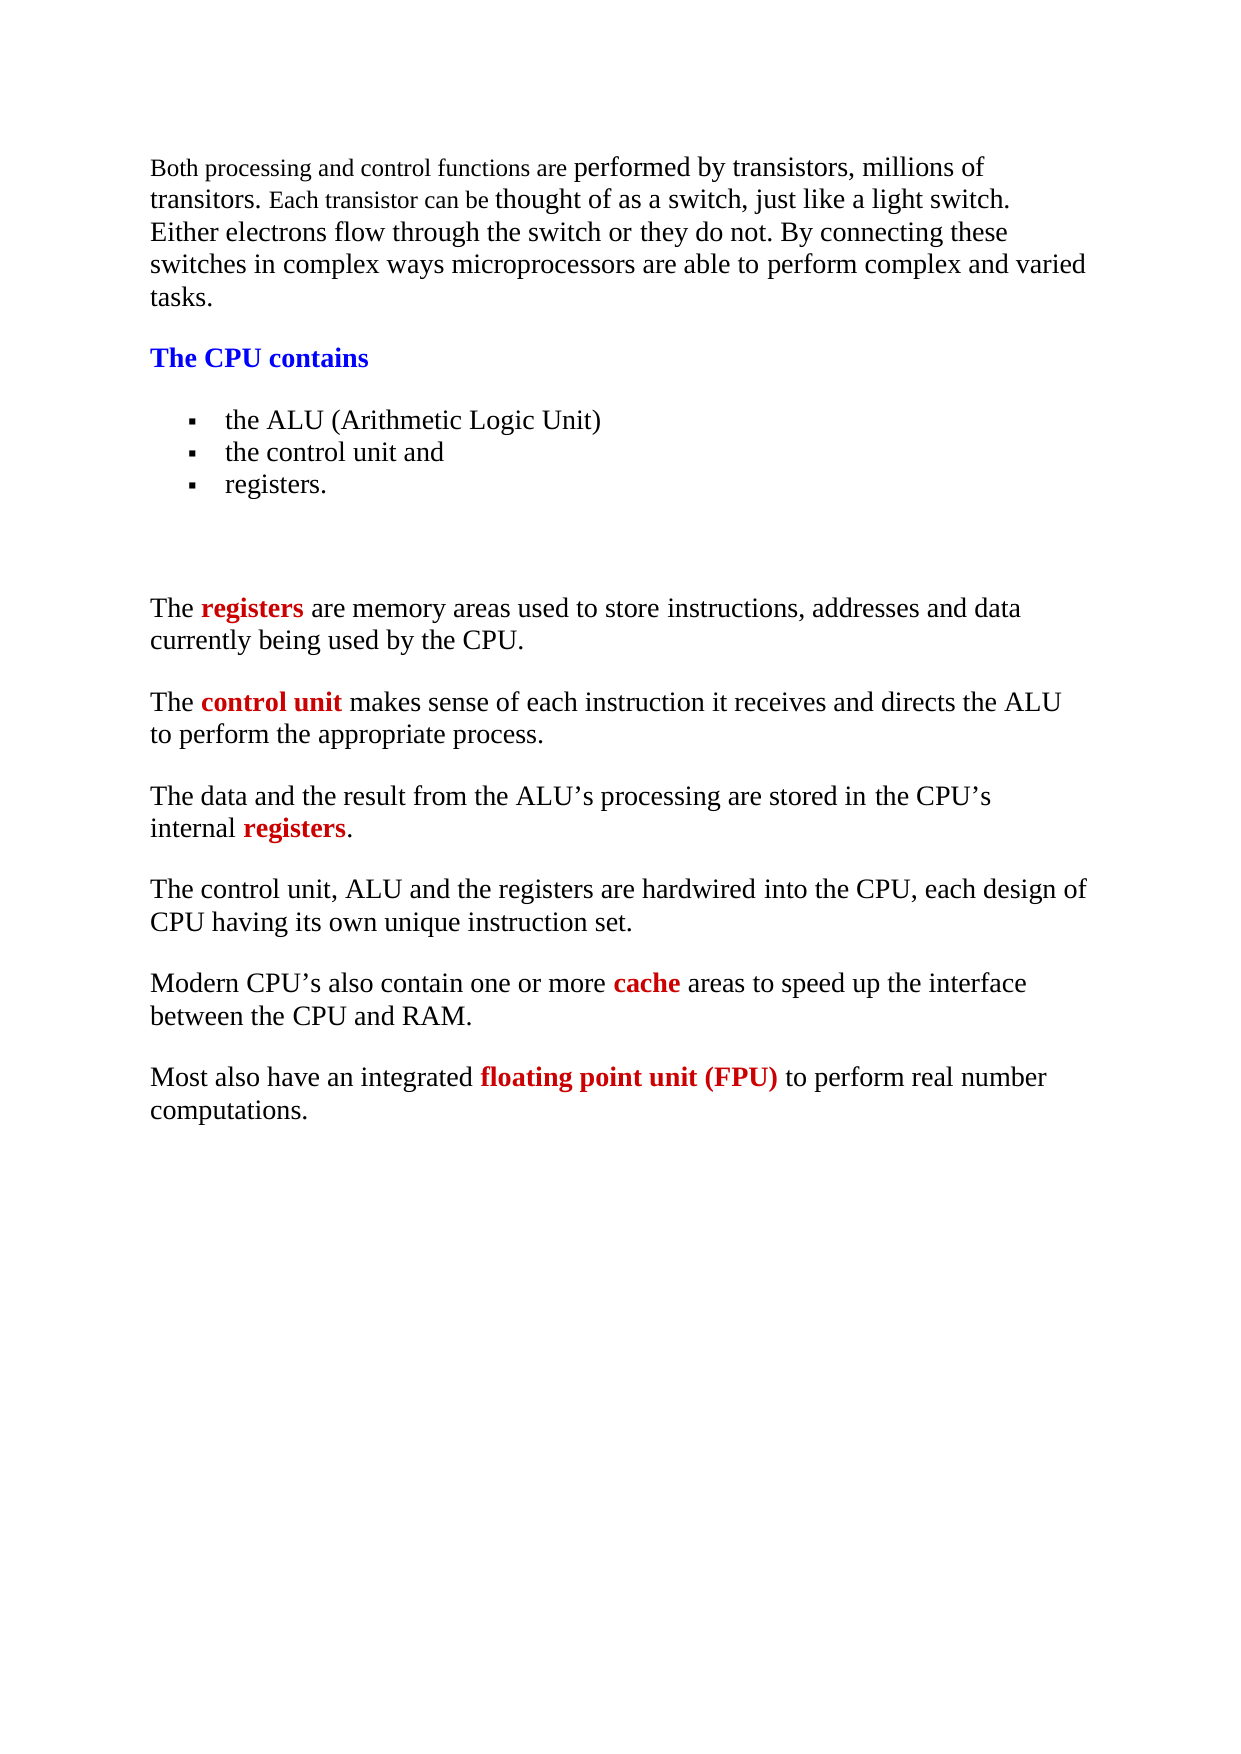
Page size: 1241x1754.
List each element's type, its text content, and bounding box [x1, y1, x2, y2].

text Modern CPU’s also contain one or more cache areas to speed up the interface between the CPU and RAM. [150, 966, 1090, 1031]
text Both processing and control functions are performed by transistors, millions of transitors. Each transistor can be thought of as a switch, just like a light switch. Either electrons flow through the switch or they do not. By connecting these switches in complex ways microprocessors are able to perform complex and varied tasks. [150, 150, 1090, 312]
text The registers are memory areas used to store instructions, addresses and data currently being used by the CPU. [150, 591, 1090, 655]
text The CPU contains [150, 341, 1090, 373]
list the ALU (Arithmetic Logic Unit) [187, 403, 1090, 435]
text The control unit, ALU and the registers are hardwired into the CPU, each design of CPU having its own unique instruction set. [150, 872, 1090, 937]
text The data and the result from the ALU’s processing are stored in the CPU’s internal registers. [150, 778, 1090, 843]
text Most also have an integrated floating point unit (FPU) to perform real number computations. [150, 1060, 1090, 1125]
list the control unit and [187, 435, 1090, 467]
text The control unit makes sense of each instruction it receives and directs the ALU to perform the appropriate process. [150, 684, 1090, 749]
list registers. [187, 467, 1090, 500]
